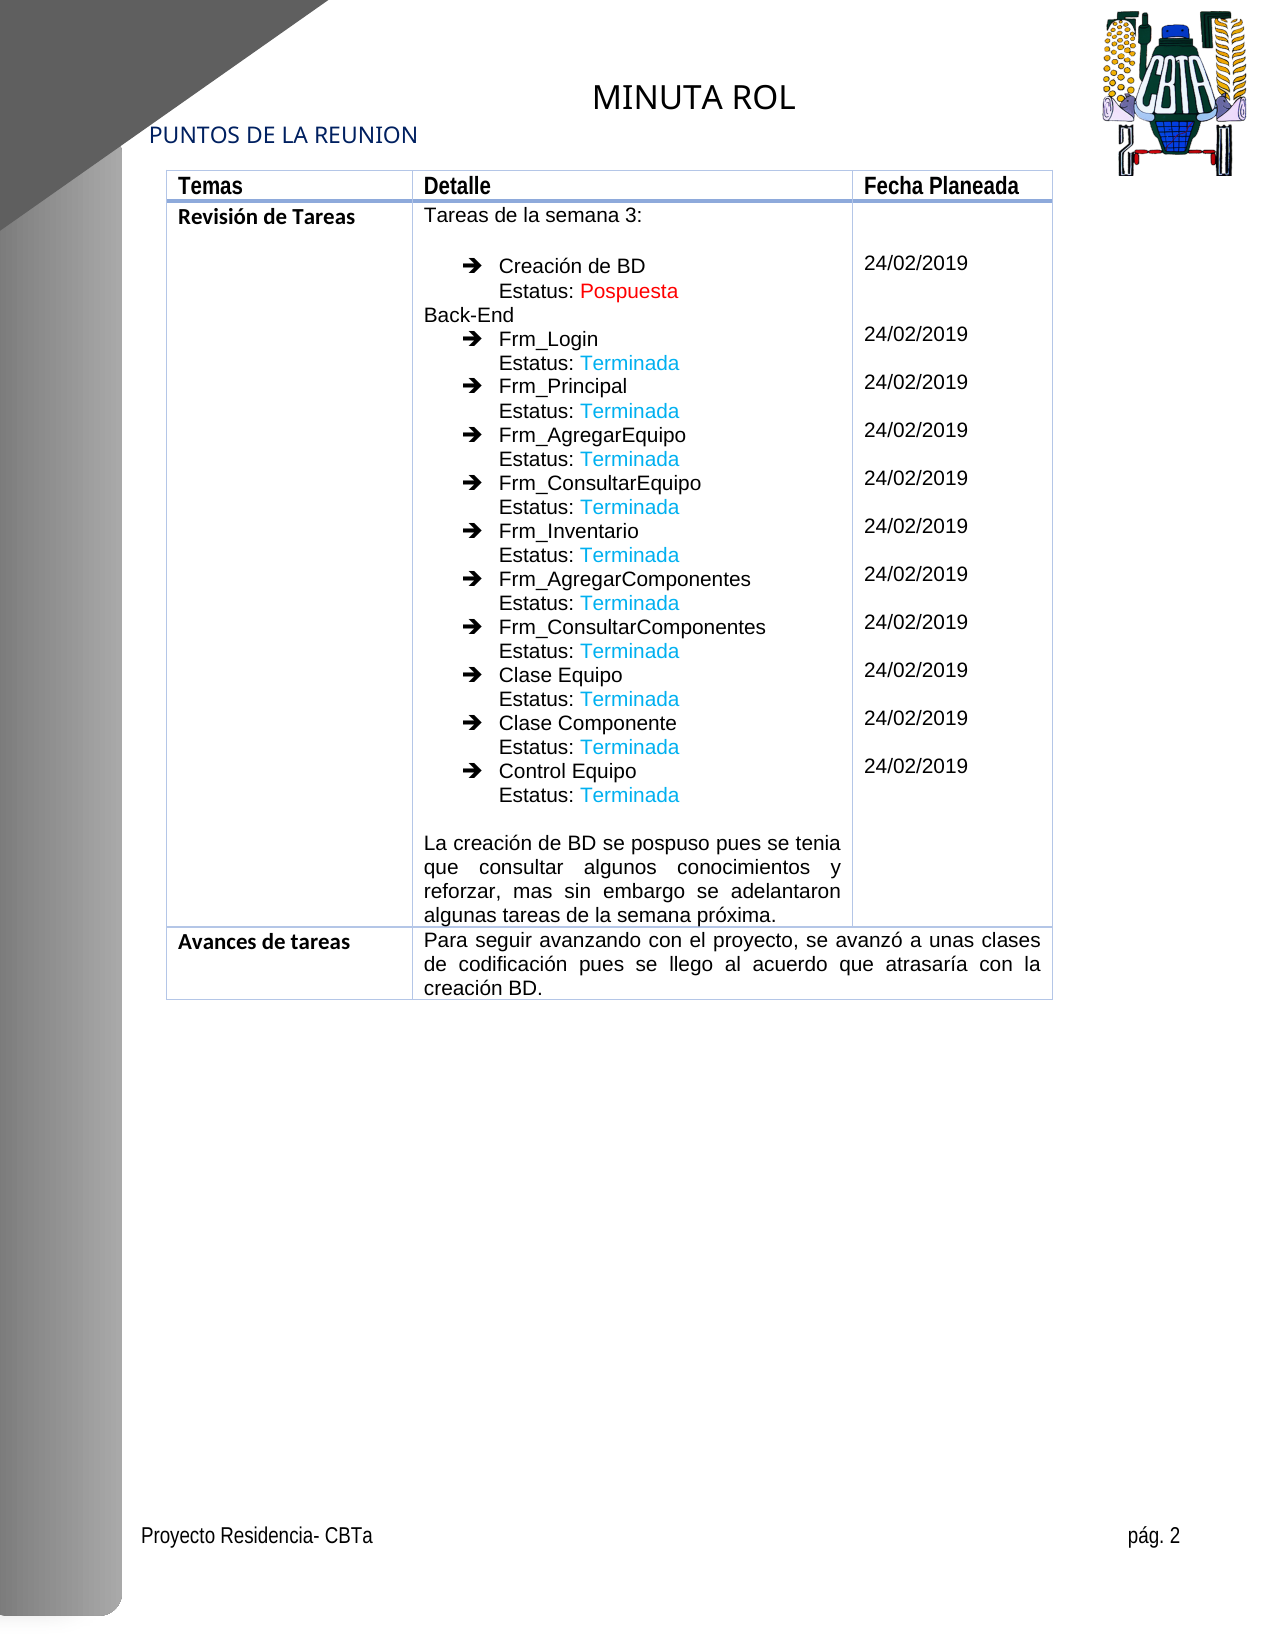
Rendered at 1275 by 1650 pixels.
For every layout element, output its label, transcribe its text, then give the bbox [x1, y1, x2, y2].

picture [1092, 11, 1257, 176]
table_cell Revisión de Tareas [167, 203, 412, 926]
table_header Temas [167, 171, 412, 199]
table_cell Tareas de la semana 3: Creación de BD Estatus: Pospuesta Back-End Frm_Login Estatus: Terminada Frm_Principal Estatus: Terminada Frm_AgregarEquipo Estatus: Terminada Frm_ConsultarEquipo Estatus: Terminada Frm_Inventario Estatus: Terminada Frm_AgregarComponentes Estatus: Terminada Frm_ConsultarComponentes Estatus: Terminada Clase Equipo Estatus: Terminada Clase Componente Estatus: Terminada Control Equipo Estatus: Terminada La creación de BD se pospuso pues se tenia que consultar algunos conocimientos y reforzar, mas sin embargo se adelantaron algunas tareas de la semana próxima. [413, 203, 852, 926]
table_cell Avances de tareas [167, 928, 412, 999]
table_header Detalle [413, 171, 852, 199]
table_cell Para seguir avanzando con el proyecto, se avanzó a unas clases de codificación pues se llego al acuerdo que atrasaría con la creación BD. [413, 928, 1052, 999]
table_header Fecha Planeada [853, 171, 1052, 199]
table_cell 24/02/2019 24/02/2019 24/02/2019 24/02/2019 24/02/2019 24/02/2019 24/02/2019 24/02/2019 24/02/2019 24/02/2019 24/02/2019 [853, 203, 1052, 926]
text PUNTOS DE LA REUNION [75, 119, 1200, 150]
